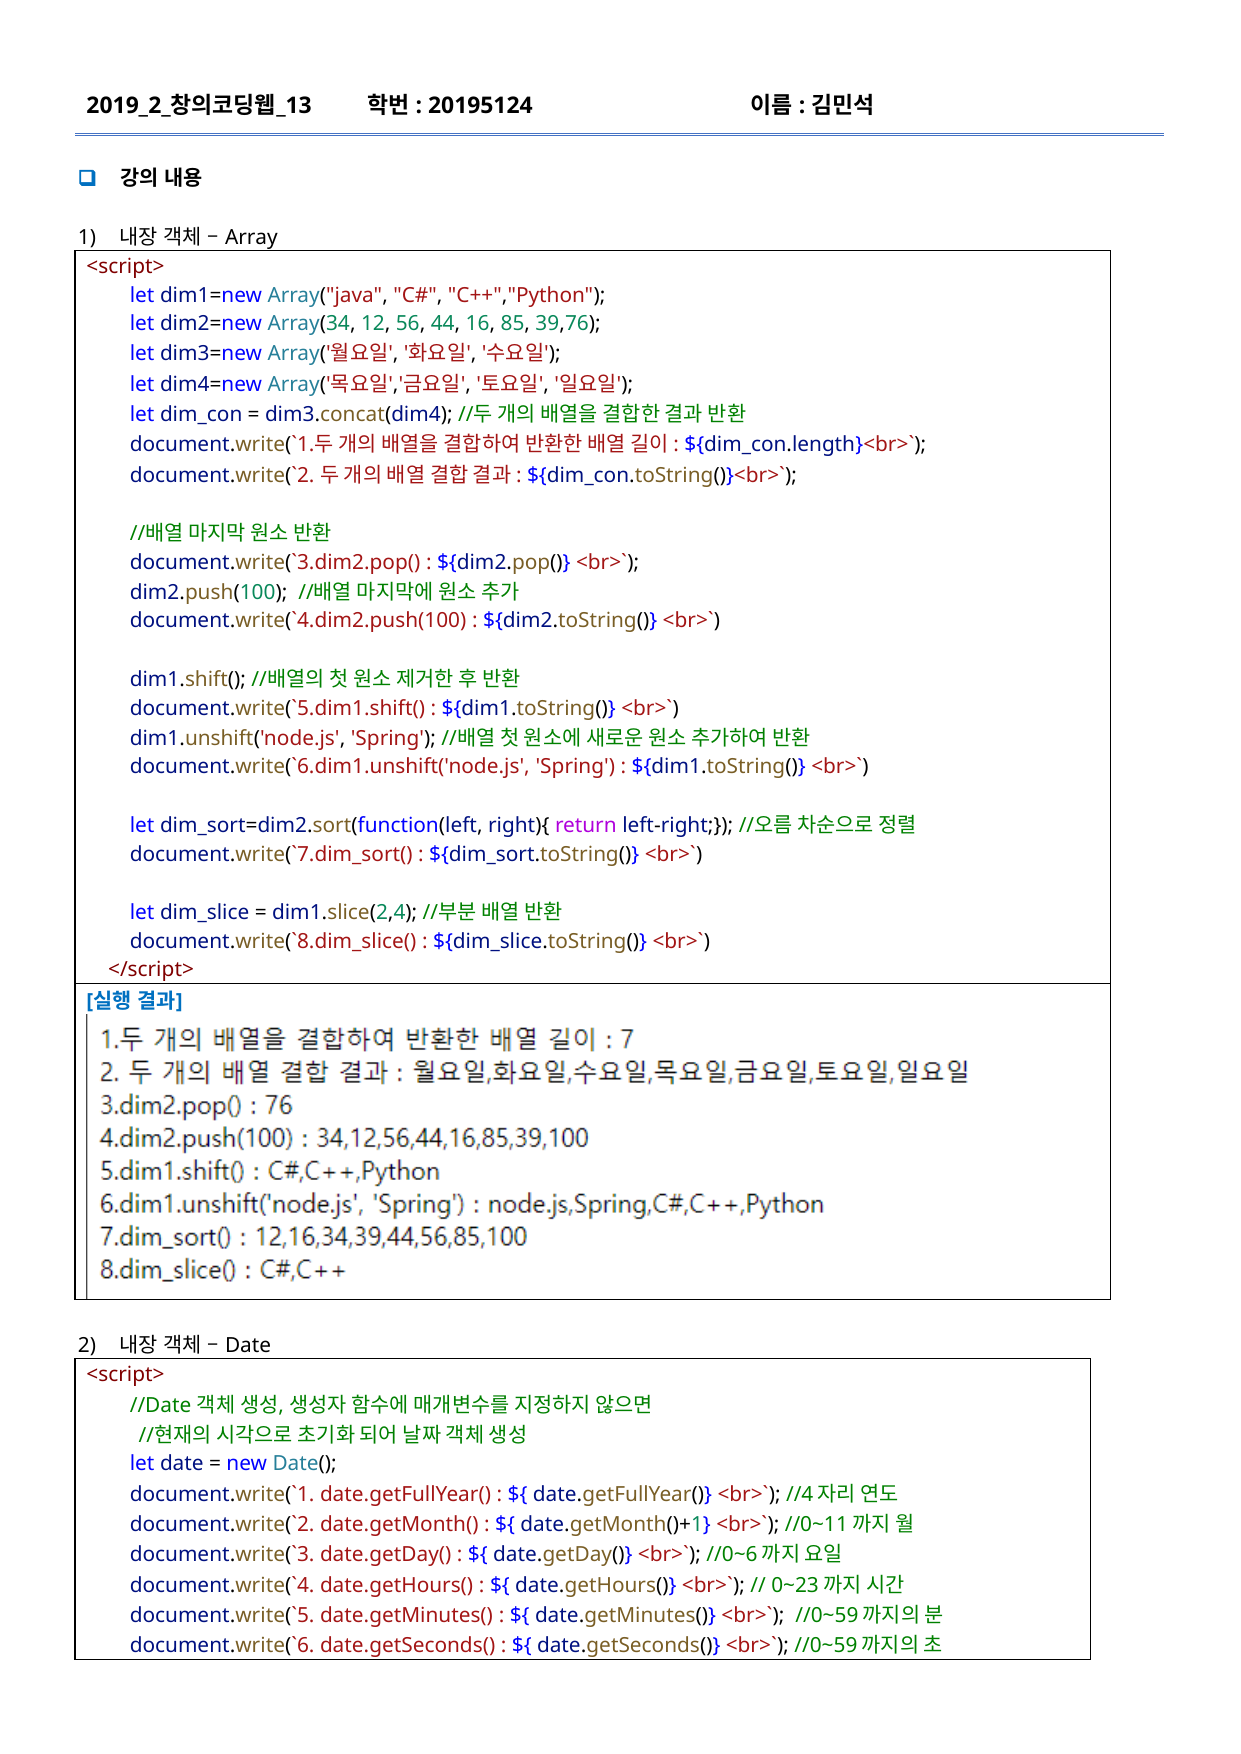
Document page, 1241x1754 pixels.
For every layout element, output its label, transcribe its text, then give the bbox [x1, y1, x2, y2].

list 내장 객체 – Date [78, 1328, 1165, 1358]
list 내장 객체 – Array [78, 220, 1165, 250]
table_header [76, 1359, 1090, 1659]
table_cell [실행 결과] [76, 984, 1110, 1298]
picture [86, 1014, 979, 1299]
table_header 이름 : 김민석 [739, 75, 1164, 133]
list 강의 내용 [78, 161, 1165, 191]
table_header 2019_2_창의코딩웹_13 [75, 75, 356, 133]
table_header <script> let dim1=new Array("java", "C#", "C++","Python"); let dim2=new Array(34, 12, 56, 44, 16, 85, 39,76); let dim3=new Array('월요일', '화요일', '수요일'); let dim4=new Array('목요일','금요일', '토요일', '일요일'); let dim_con = dim3.concat(dim4); //두 개의 배열을 결합한 결과 반환 document.write(`1.두 개의 배열을 결합하여 반환한 배열 길이 : ${dim_con.length}<br>`); document.write(`2. 두 개의 배열 결합 결과 : ${dim_con.toString()}<br>`); //배열 마지막 원소 반환 document.write(`3.dim2.pop() : ${dim2.pop()} <br>`); dim2.push(100); //배열 마지막에 원소 추가 document.write(`4.dim2.push(100) : ${dim2.toString()} <br>`) dim1.shift(); //배열의 첫 원소 제거한 후 반환 document.write(`5.dim1.shift() : ${dim1.toString()} <br>`) dim1.unshift('node.js', 'Spring'); //배열 첫 원소에 새로운 원소 추가하여 반환 document.write(`6.dim1.unshift('node.js', 'Spring') : ${dim1.toString()} <br>`) let dim_sort=dim2.sort(function(left, right){ return left-right;}); //오름 차순으로 정렬 document.write(`7.dim_sort() : ${dim_sort.toString()} <br>`) let dim_slice = dim1.slice(2,4); //부분 배열 반환 document.write(`8.dim_slice() : ${dim_slice.toString()} <br>`) </script> [76, 251, 1110, 983]
table_header 학번 : 20195124 [356, 75, 739, 133]
